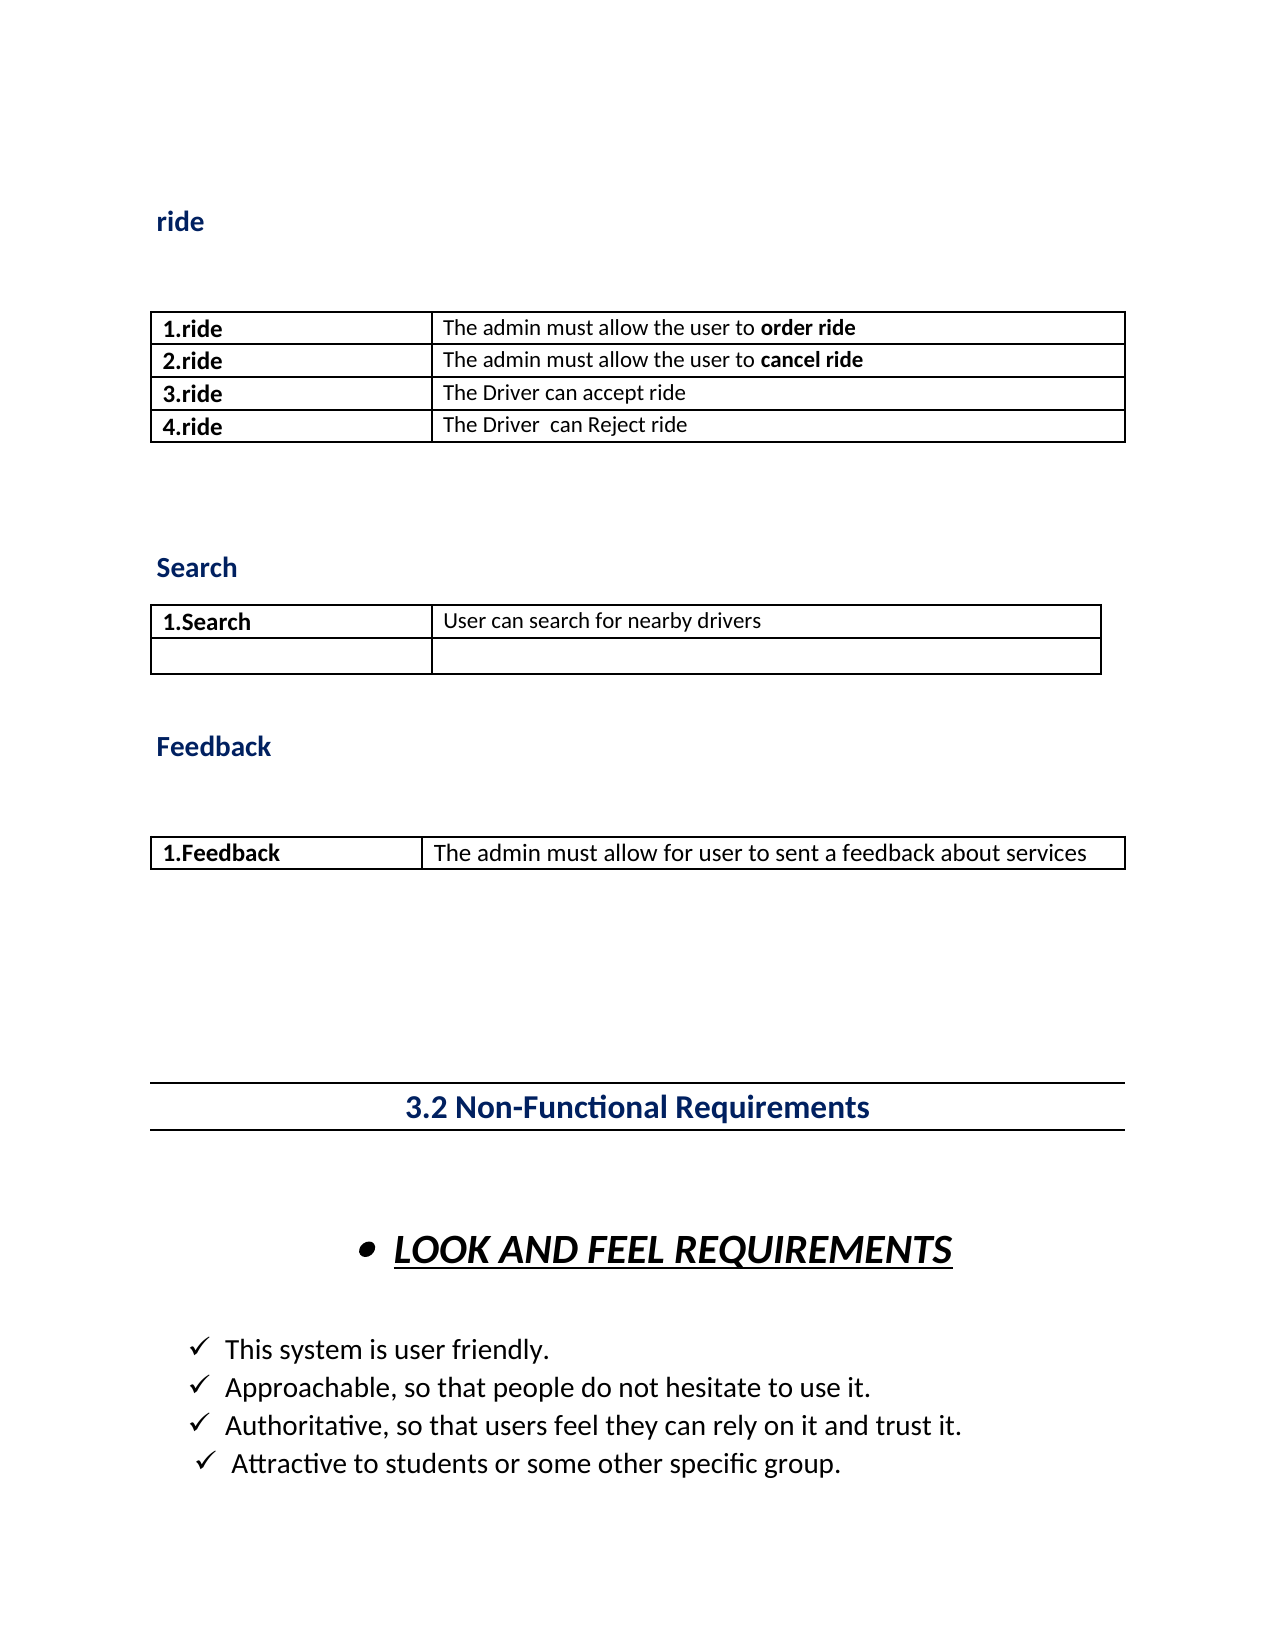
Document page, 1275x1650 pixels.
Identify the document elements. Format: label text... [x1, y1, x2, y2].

text Feedback [150, 728, 1125, 763]
list Authoritative, so that users feel they can rely on it and trust it. [187, 1407, 1125, 1443]
table_header The admin must allow for user to sent a feedback about services [423, 838, 1124, 868]
table_header 1.ride [152, 313, 431, 343]
text 3.2 Non-Functional Requirements [150, 1084, 1125, 1129]
table_cell The Driver can accept ride [433, 378, 1124, 408]
list This system is user friendly. [187, 1331, 1125, 1367]
table_header User can search for nearby drivers [433, 606, 1100, 637]
table_cell 2.ride [152, 345, 431, 376]
table_header 1.Feedback [152, 838, 421, 868]
table_cell The Driver can Reject ride [433, 411, 1124, 441]
table_cell 3.ride [152, 378, 431, 408]
list LOOK AND FEEL REQUIREMENTS [187, 1223, 1125, 1274]
table_cell The admin must allow the user to cancel ride [433, 345, 1124, 376]
text ride [150, 203, 1125, 239]
table_header The admin must allow the user to order ride [433, 313, 1124, 343]
table_cell [433, 639, 1100, 673]
list Attractive to students or some other specific group. [194, 1445, 1125, 1481]
table_cell [152, 639, 431, 673]
list Approachable, so that people do not hesitate to use it. [187, 1369, 1125, 1404]
table_cell 4.ride [152, 411, 431, 441]
text Search [150, 549, 1125, 585]
table_header 1.Search [152, 606, 431, 637]
